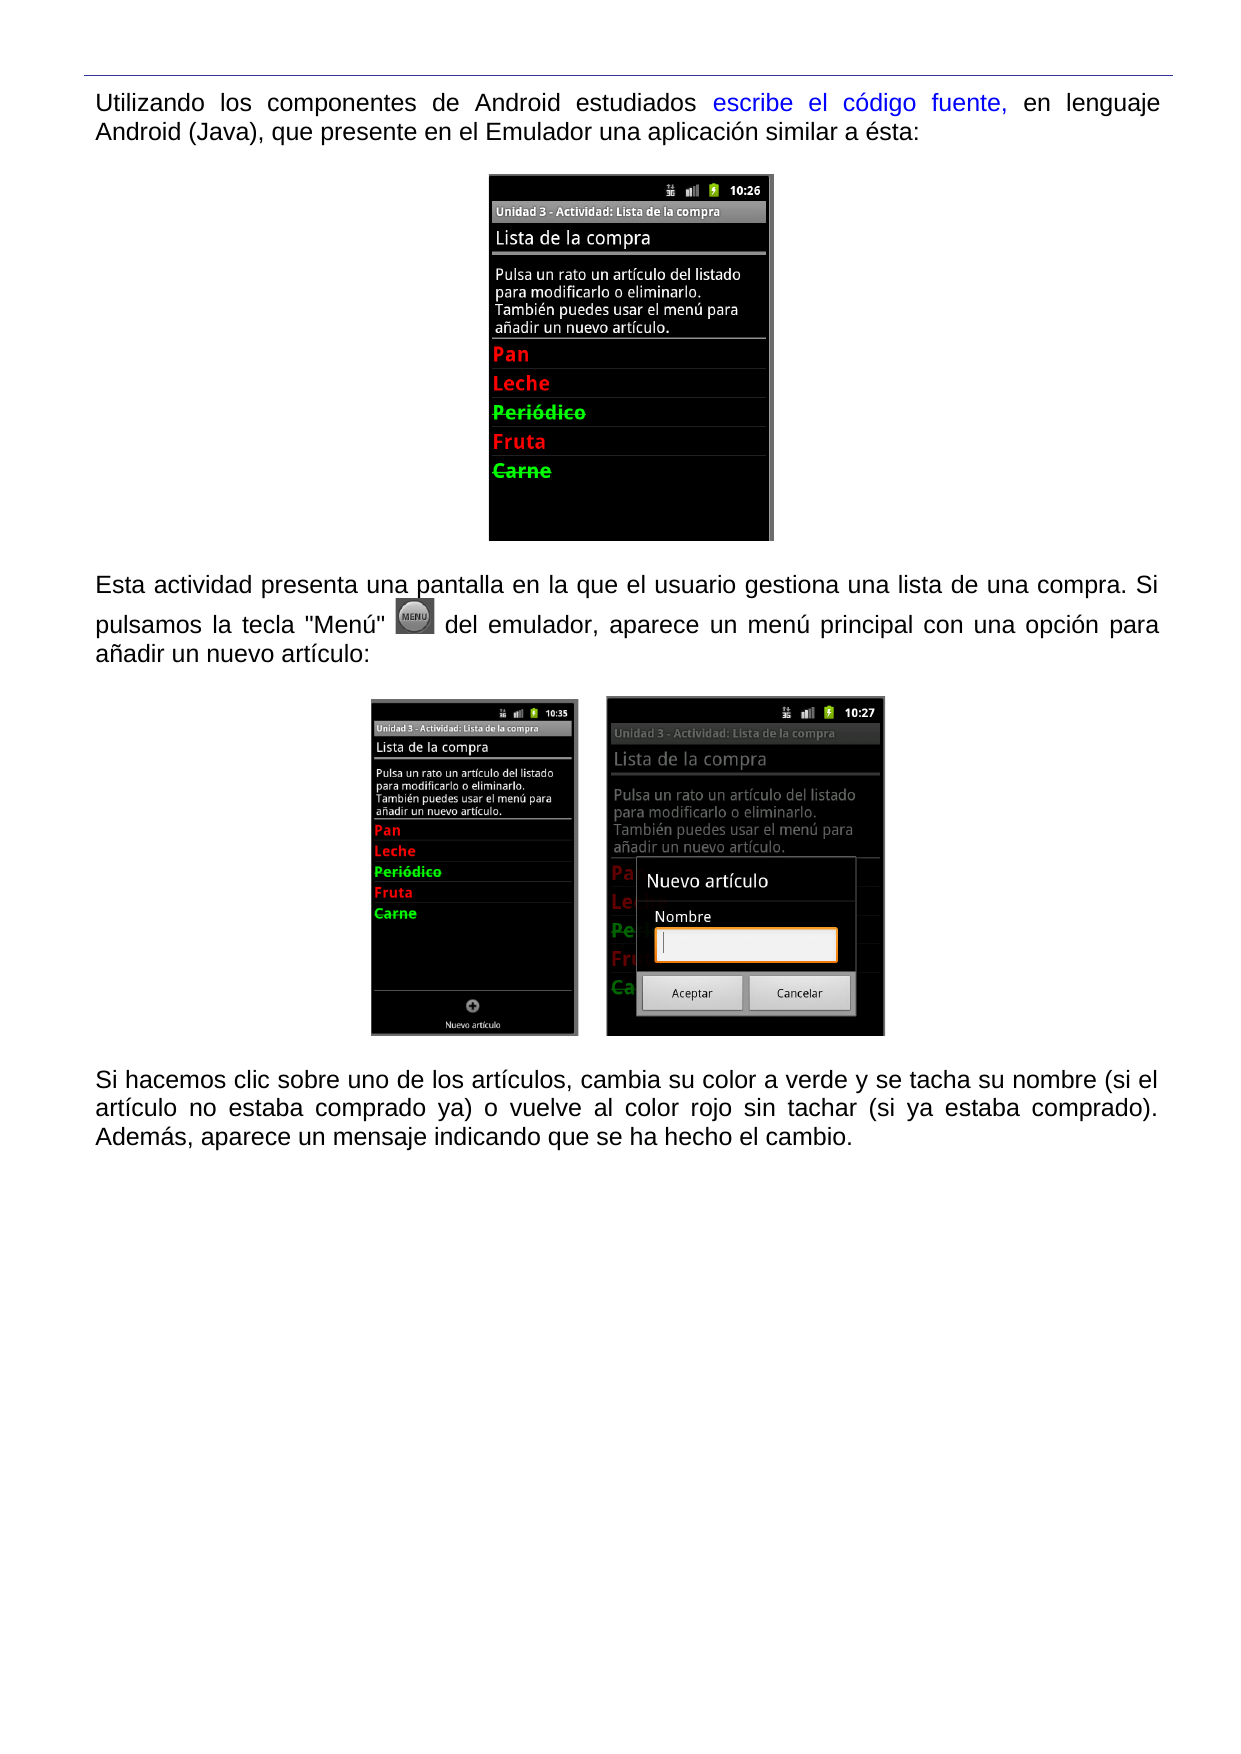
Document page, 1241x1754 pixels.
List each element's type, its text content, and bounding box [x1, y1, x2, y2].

picture [488, 174, 774, 541]
picture [395, 598, 435, 634]
picture [606, 696, 886, 1036]
table_header Utilizando los componentes de Android estudiados escribe el código fuente, en lenguaje Android (Java), que presente en el Emulador una aplicación similar a ésta: Esta actividad presenta una pantalla en la que el usuario gestiona una lista de una compra. Si pulsamos la tecla "Menú" del emulador, aparece un menú principal con una opción para añadir un nuevo artículo: Si hacemos clic sobre uno de los artículos, cambia su color a verde y se tacha su nombre (si el artículo no estaba comprado ya) o vuelve al color rojo sin tachar (si ya estaba comprado). Además, aparece un mensaje indicando que se ha hecho el cambio. Sin pulsamos un rato un artículo en concreto aparece un menú contextual que permite al usuario modificar o borrar un artículo: Ayuda: para tachar y cambiar el color de las opciones del objeto ListView hemos modificado su método getView(), para que dibuje la opción de manera distinta si el artículo está comprado o no. Como la implementación de esta parte es complicada y consideramos que hay que tener conocimientos avanzados de Android, adjuntamos las sentencias que hacen que funcione así: if (datos.get(position).isComprado()) { vistaTag.nombre.setPaintFlags(vistaTag.nombre.getPaintFlags() | Paint.STRIKE_THRU_TEXT_FLAG); vistaTag.nombre.setTextColor(Color.parseColor("#00FF00")); } else { vistaTag.nombre.setPaintFlags(vistaTag.nombre.getPaintFlags() &~Paint.STRIKE_THRU_TEXT_FLAG); vistaTag.nombre.setTextColor(Color.parseColor("#FF0000")); Además, hemos usado la siguiente clase Java Articulo para definir las opciones del listado: // Clase que se usa para definir las opciones del ListView public class Articulo { // Cada opción tiene un título y un subtítulo private String nombre; private boolean comprado; public Articulo(String nombre, boolean comprado){ this.nombre = nombre; this.comprado = comprado; } public String getNombre() { return nombre; } public void setNombre(String nombre) { this.nombre = nombre; } public boolean isComprado() { return comprado; } public void setComprado(boolean comprado) { this.comprado = comprado; } } [84, 76, 1172, 1192]
picture [371, 699, 579, 1036]
